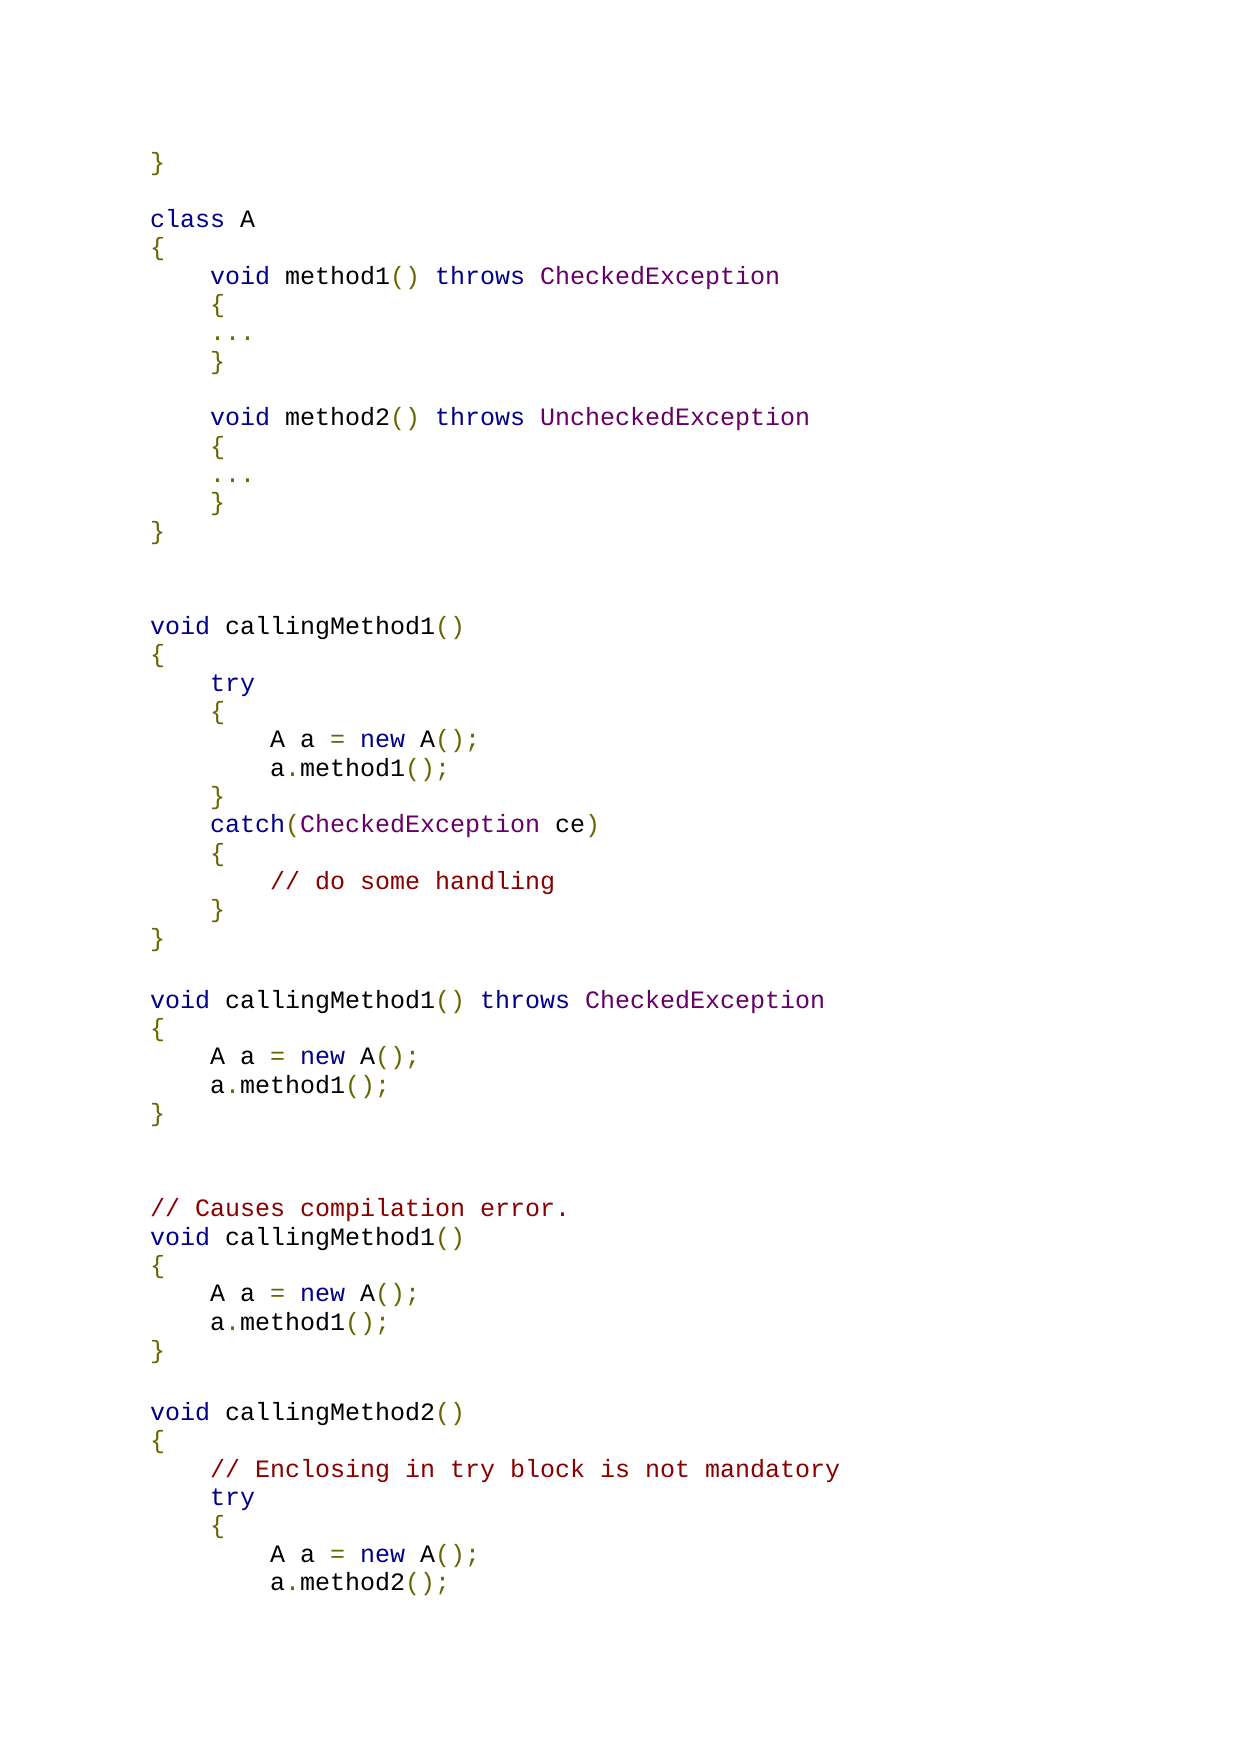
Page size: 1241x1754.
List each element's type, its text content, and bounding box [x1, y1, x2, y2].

text void callingMethod1() throws CheckedException { A a = new A(); a.method1(); } [165, 987, 1090, 1129]
text void callingMethod1() { try { A a = new A(); a.method1(); } catch(CheckedException ce) { // do some handling } } [165, 614, 1090, 954]
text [150, 150, 1090, 547]
text // Causes compilation error. void callingMethod1() { A a = new A(); a.method1(); } [165, 1196, 1090, 1366]
